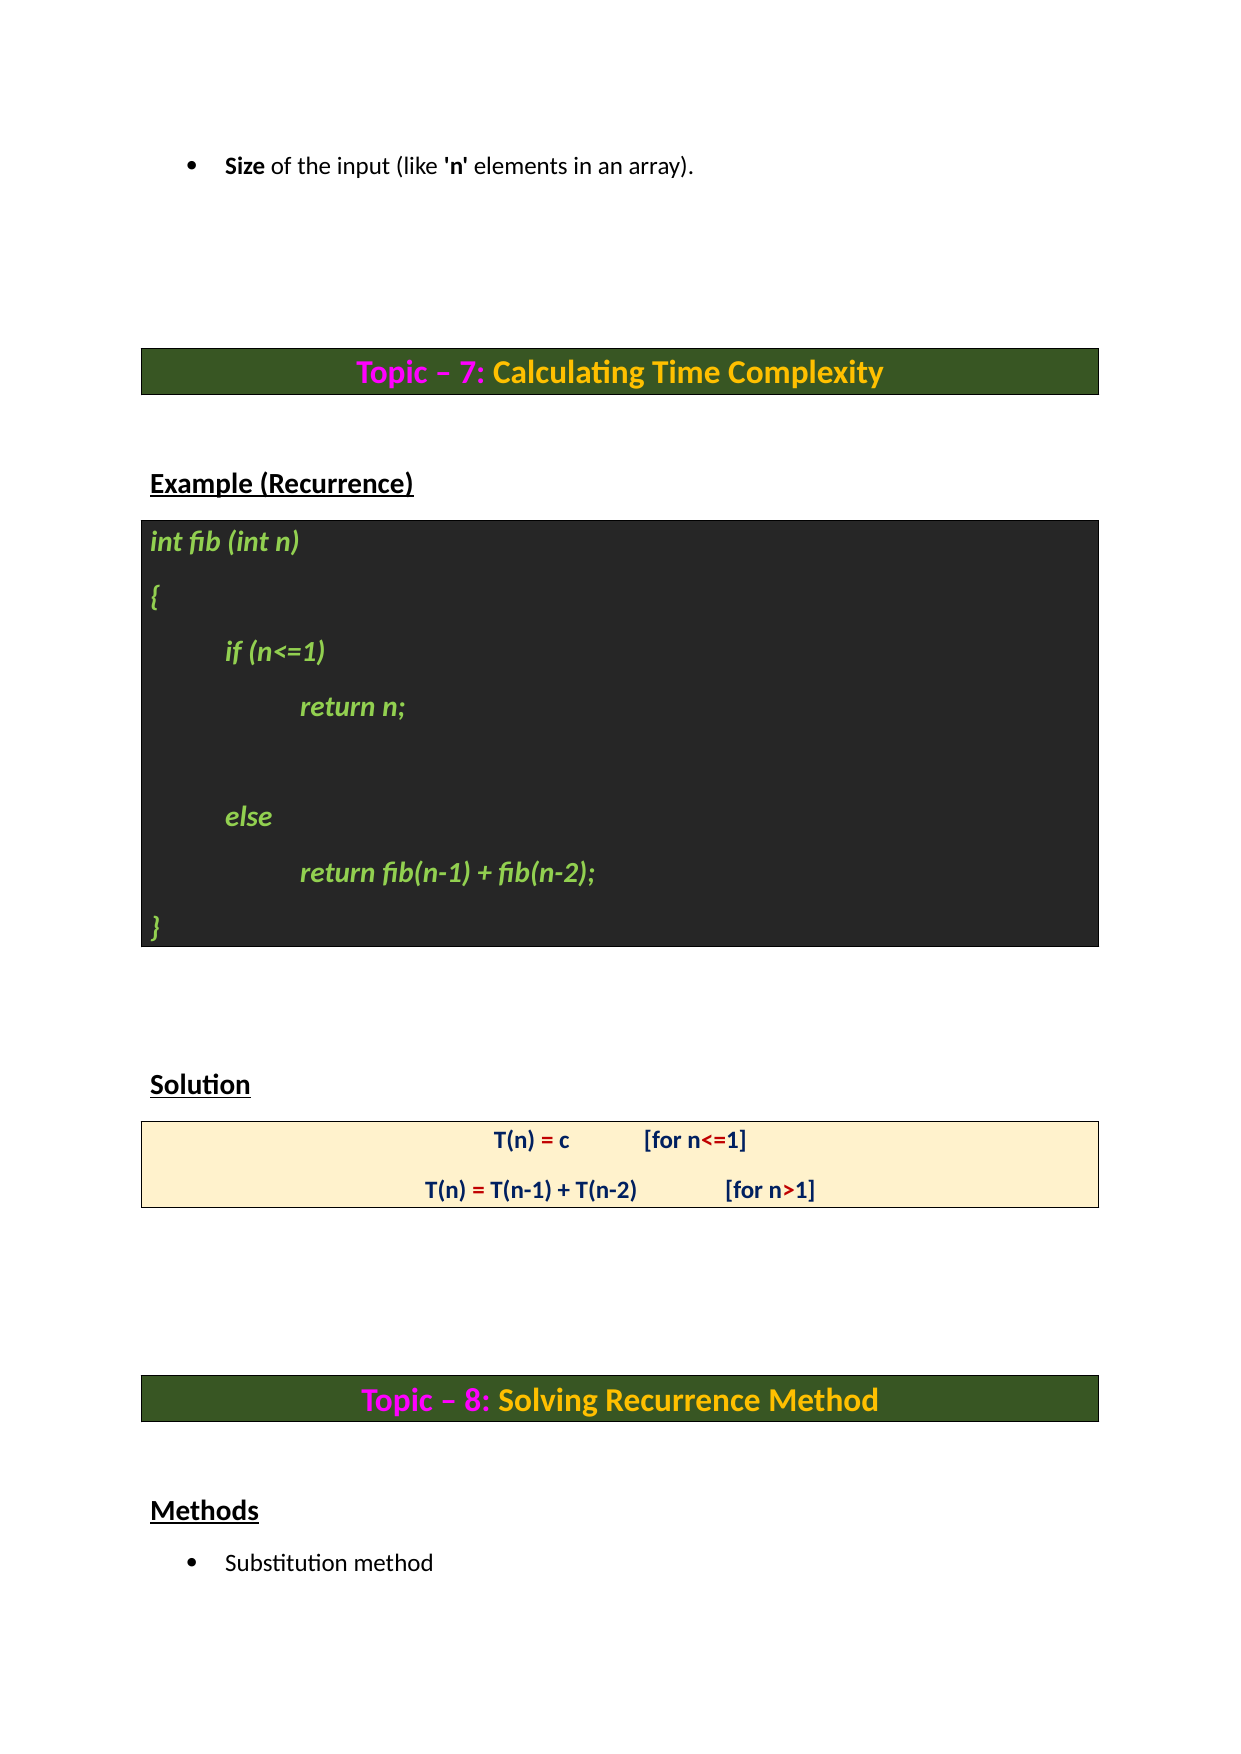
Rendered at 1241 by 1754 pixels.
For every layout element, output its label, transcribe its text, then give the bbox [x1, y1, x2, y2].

text else [142, 795, 1098, 834]
text return fib(n-1) + fib(n-2); [142, 851, 1098, 889]
text int fib (int n) [142, 521, 1098, 559]
text Solution [150, 1066, 1090, 1102]
text T(n) = T(n-1) + T(n-2) [for n>1] [142, 1171, 1098, 1207]
text T(n) = c [for n<=1] [142, 1122, 1098, 1155]
list Size of the input (like 'n' elements in an array). [187, 150, 1090, 181]
list Substitution method [187, 1547, 1090, 1577]
text return n; [142, 685, 1098, 724]
text { [142, 575, 1098, 614]
text } [142, 906, 1098, 946]
text Topic – 8: Solving Recurrence Method [142, 1376, 1098, 1421]
text Methods [150, 1492, 1090, 1527]
text if (n<=1) [142, 630, 1098, 669]
text Example (Recurrence) [150, 465, 1090, 500]
text Topic – 7: Calculating Time Complexity [142, 349, 1098, 394]
